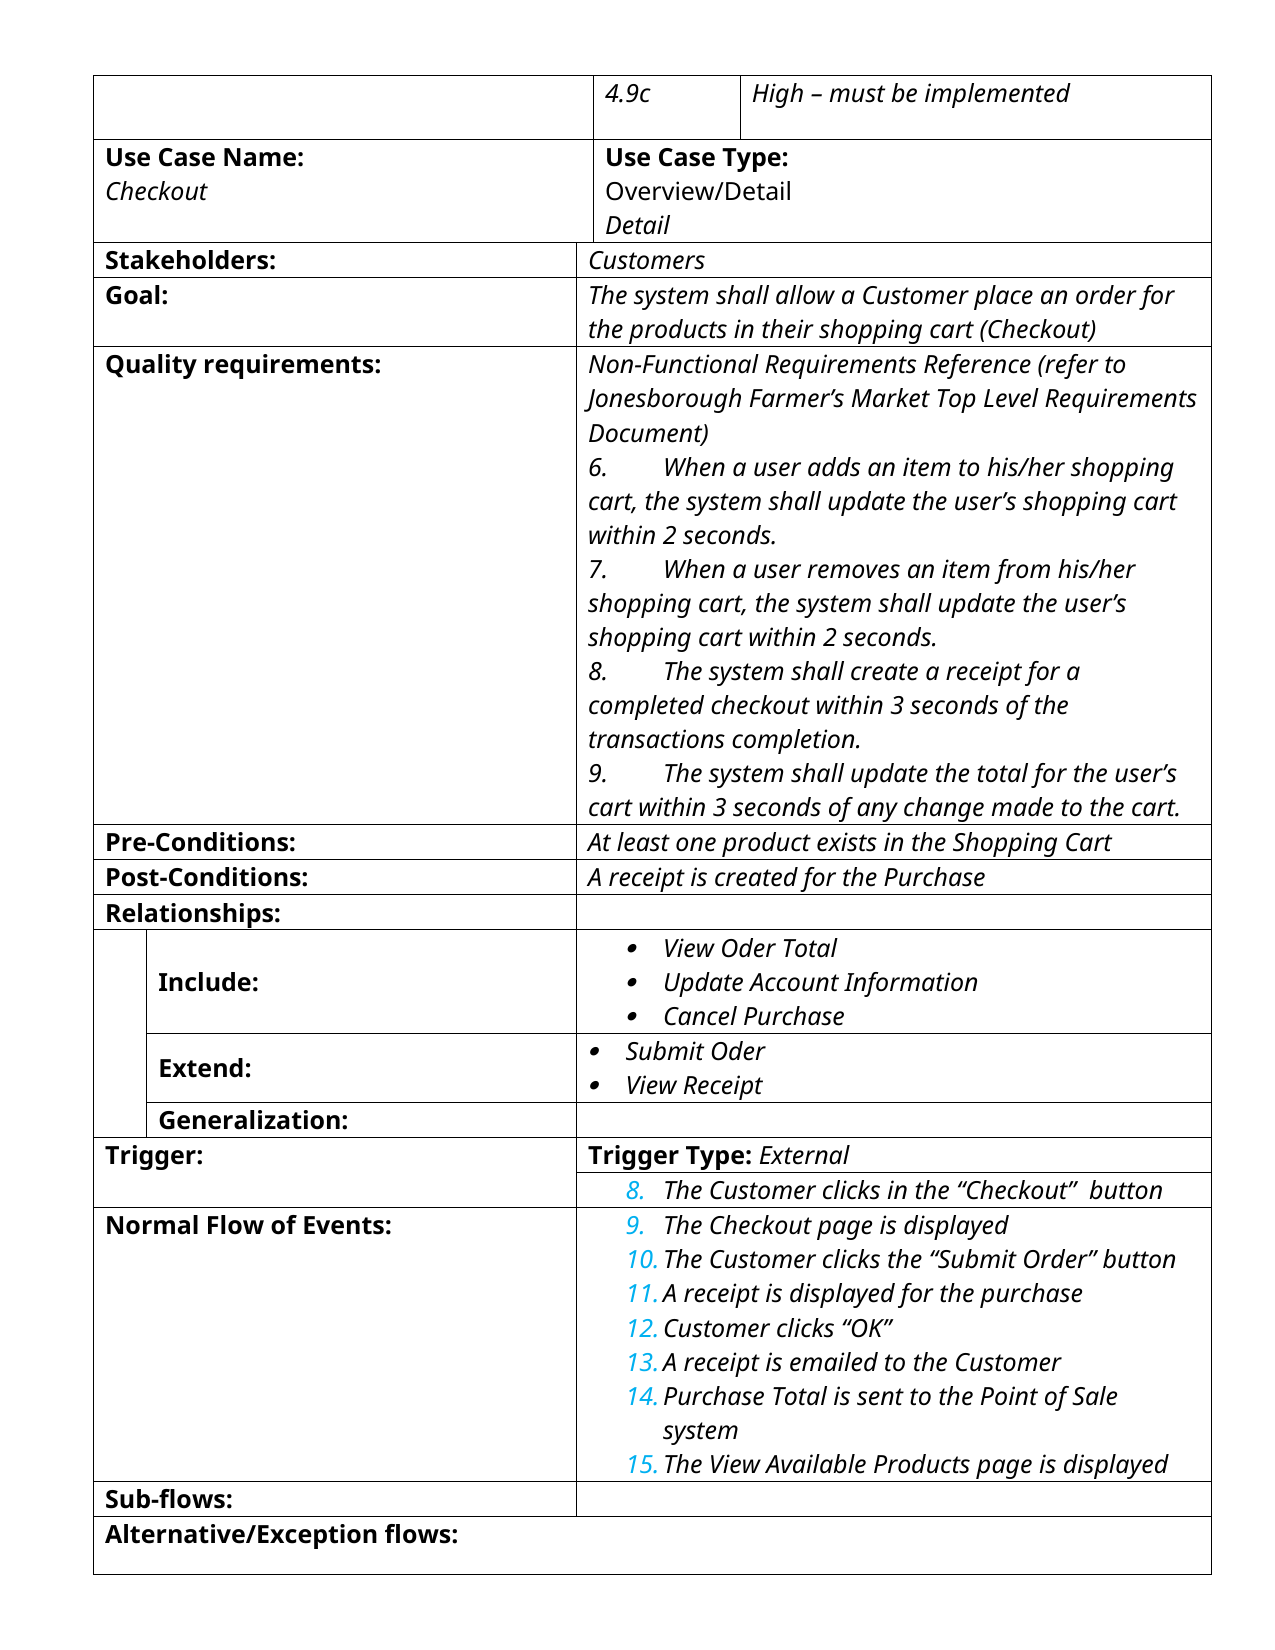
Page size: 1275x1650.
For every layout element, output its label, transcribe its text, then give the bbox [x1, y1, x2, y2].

table_cell Use Case Name: Checkout [94, 140, 593, 242]
table_cell Sub-flows: [94, 1482, 576, 1516]
table_cell Goal: [94, 278, 576, 346]
table_cell Include: [147, 930, 576, 1032]
table_cell Post-Conditions: [94, 860, 576, 894]
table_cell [741, 76, 1211, 138]
table_cell A receipt is created for the Purchase [577, 860, 1211, 894]
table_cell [94, 1517, 1211, 1574]
table_cell Normal Flow of Events: [94, 1208, 576, 1481]
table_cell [94, 76, 593, 138]
table_cell Generalization: [147, 1103, 576, 1137]
table_cell Extend: [147, 1034, 576, 1102]
table_cell Pre-Conditions: [94, 825, 576, 859]
table_cell The Customer clicks in the “Checkout” button [577, 1173, 1211, 1207]
table_cell Use Case Type: Overview/Detail Detail [594, 140, 1211, 242]
table_cell [577, 1103, 1211, 1137]
table_cell Trigger Type: External [577, 1138, 1211, 1172]
table_cell Trigger: [94, 1138, 576, 1207]
table_cell At least one product exists in the Shopping Cart [577, 825, 1211, 859]
table_cell View Oder Total Update Account Information Cancel Purchase [577, 930, 1211, 1032]
table_cell Stakeholders: [94, 243, 576, 277]
table_cell ID: Use Case 4.9c [594, 76, 740, 138]
table_cell Quality requirements: [94, 347, 576, 824]
table_cell [577, 895, 1211, 929]
table_cell The system shall allow a Customer place an order for the products in their shopping cart (Checkout) [577, 278, 1211, 346]
table_cell Submit Oder View Receipt [577, 1034, 1211, 1102]
table_cell Customers [577, 243, 1211, 277]
table_cell [577, 1482, 1211, 1516]
table_cell Non-Functional Requirements Reference (refer to Jonesborough Farmer’s Market Top Level Requirements Document) 6. When a user adds an item to his/her shopping cart, the system shall update the user’s shopping cart within 2 seconds. 7. When a user removes an item from his/her shopping cart, the system shall update the user’s shopping cart within 2 seconds. 8. The system shall create a receipt for a completed checkout within 3 seconds of the transactions completion. 9. The system shall update the total for the user’s cart within 3 seconds of any change made to the cart. [577, 347, 1211, 824]
table_cell The Checkout page is displayed The Customer clicks the “Submit Order” button A receipt is displayed for the purchase Customer clicks “OK” A receipt is emailed to the Customer Purchase Total is sent to the Point of Sale system The View Available Products page is displayed [577, 1208, 1211, 1481]
table_cell [94, 930, 146, 1137]
table_cell Relationships: [94, 895, 576, 929]
